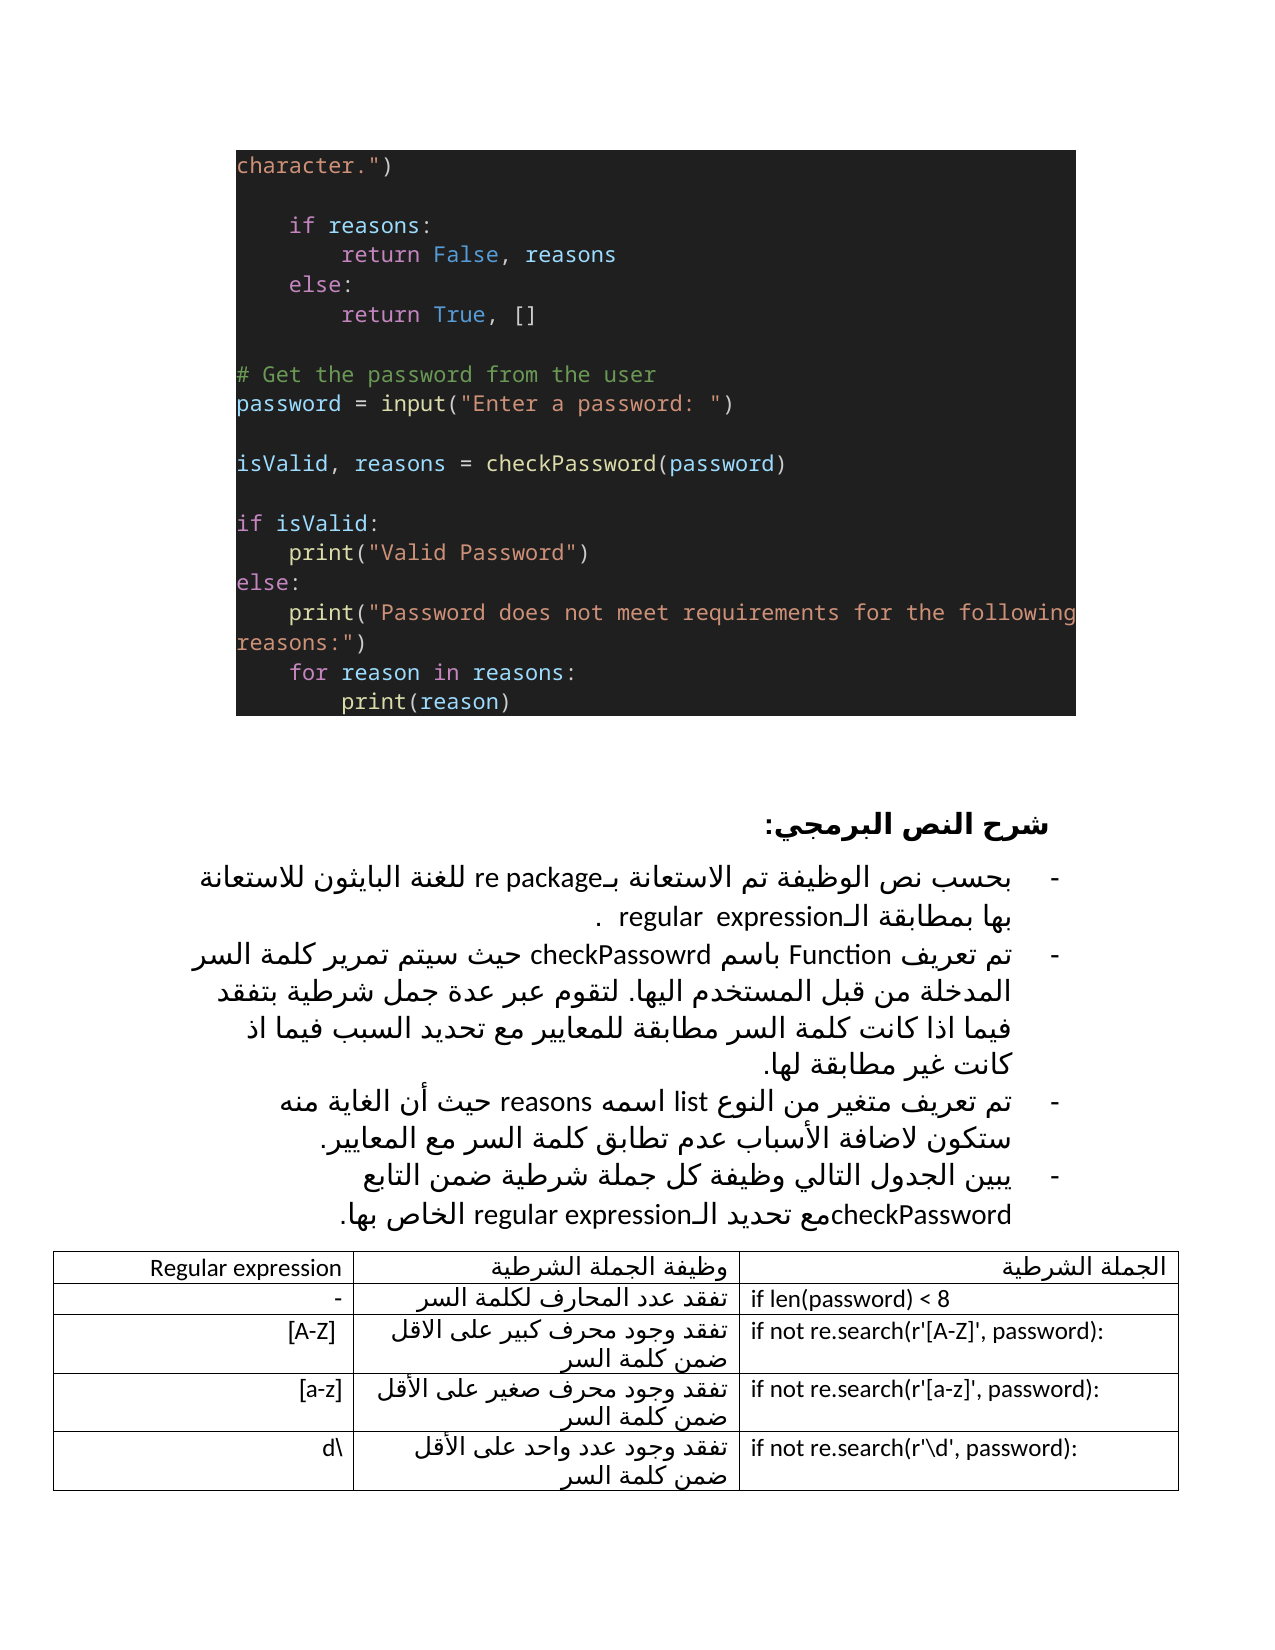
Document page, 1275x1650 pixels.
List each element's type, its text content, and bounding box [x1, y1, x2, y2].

text شرح النص البرمجي: [187, 807, 1050, 840]
list تم تعريف Function باسم checkPassowrd حيث سيتم تمرير كلمة السر المدخلة من قبل المستخدم اليها. لتقوم عبر عدة جمل شرطية بتفقد فيما اذا كانت كلمة السر مطابقة للمعايير مع تحديد السبب فيما اذ كانت غير مطابقة لها. [187, 936, 1050, 1080]
table_cell [A-Z] [54, 1315, 353, 1372]
table_cell تفقد عدد المحارف لكلمة السر [354, 1284, 739, 1314]
table_cell if not re.search(r'[A-Z]', password): [740, 1315, 1178, 1372]
table_header وظيفة الجملة الشرطية [354, 1252, 739, 1282]
table_header Regular expression [54, 1252, 353, 1282]
list يبين الجدول التالي وظيفة كل جملة شرطية ضمن التابع checkPasswordمع تحديد الـregular expression الخاص بها. [187, 1157, 1050, 1231]
list تم تعريف متغير من النوع list اسمه reasons حيث أن الغاية منه ستكون لاضافة الأسباب عدم تطابق كلمة السر مع المعايير. [187, 1083, 1050, 1155]
table_cell if not re.search(r'\d', password): [740, 1432, 1178, 1489]
table_cell تفقد وجود محرف صغير على الأقل ضمن كلمة السر [354, 1374, 739, 1431]
table_cell if len(password) < 8 [740, 1284, 1178, 1314]
table_cell if not re.search(r'[a-z]', password): [740, 1374, 1178, 1431]
table_cell [a-z] [54, 1374, 353, 1431]
list بحسب نص الوظيفة تم الاستعانة بـre package للغنة البايثون للاستعانة بها بمطابقة الـregular expression . [187, 859, 1050, 933]
table_cell تفقد وجود عدد واحد على الأقل ضمن كلمة السر [354, 1432, 739, 1489]
table_cell تفقد وجود محرف كبير على الاقل ضمن كلمة السر [354, 1315, 739, 1372]
table_header الجملة الشرطية [740, 1252, 1178, 1282]
table_cell - [54, 1284, 353, 1314]
table_cell \d [54, 1432, 353, 1489]
